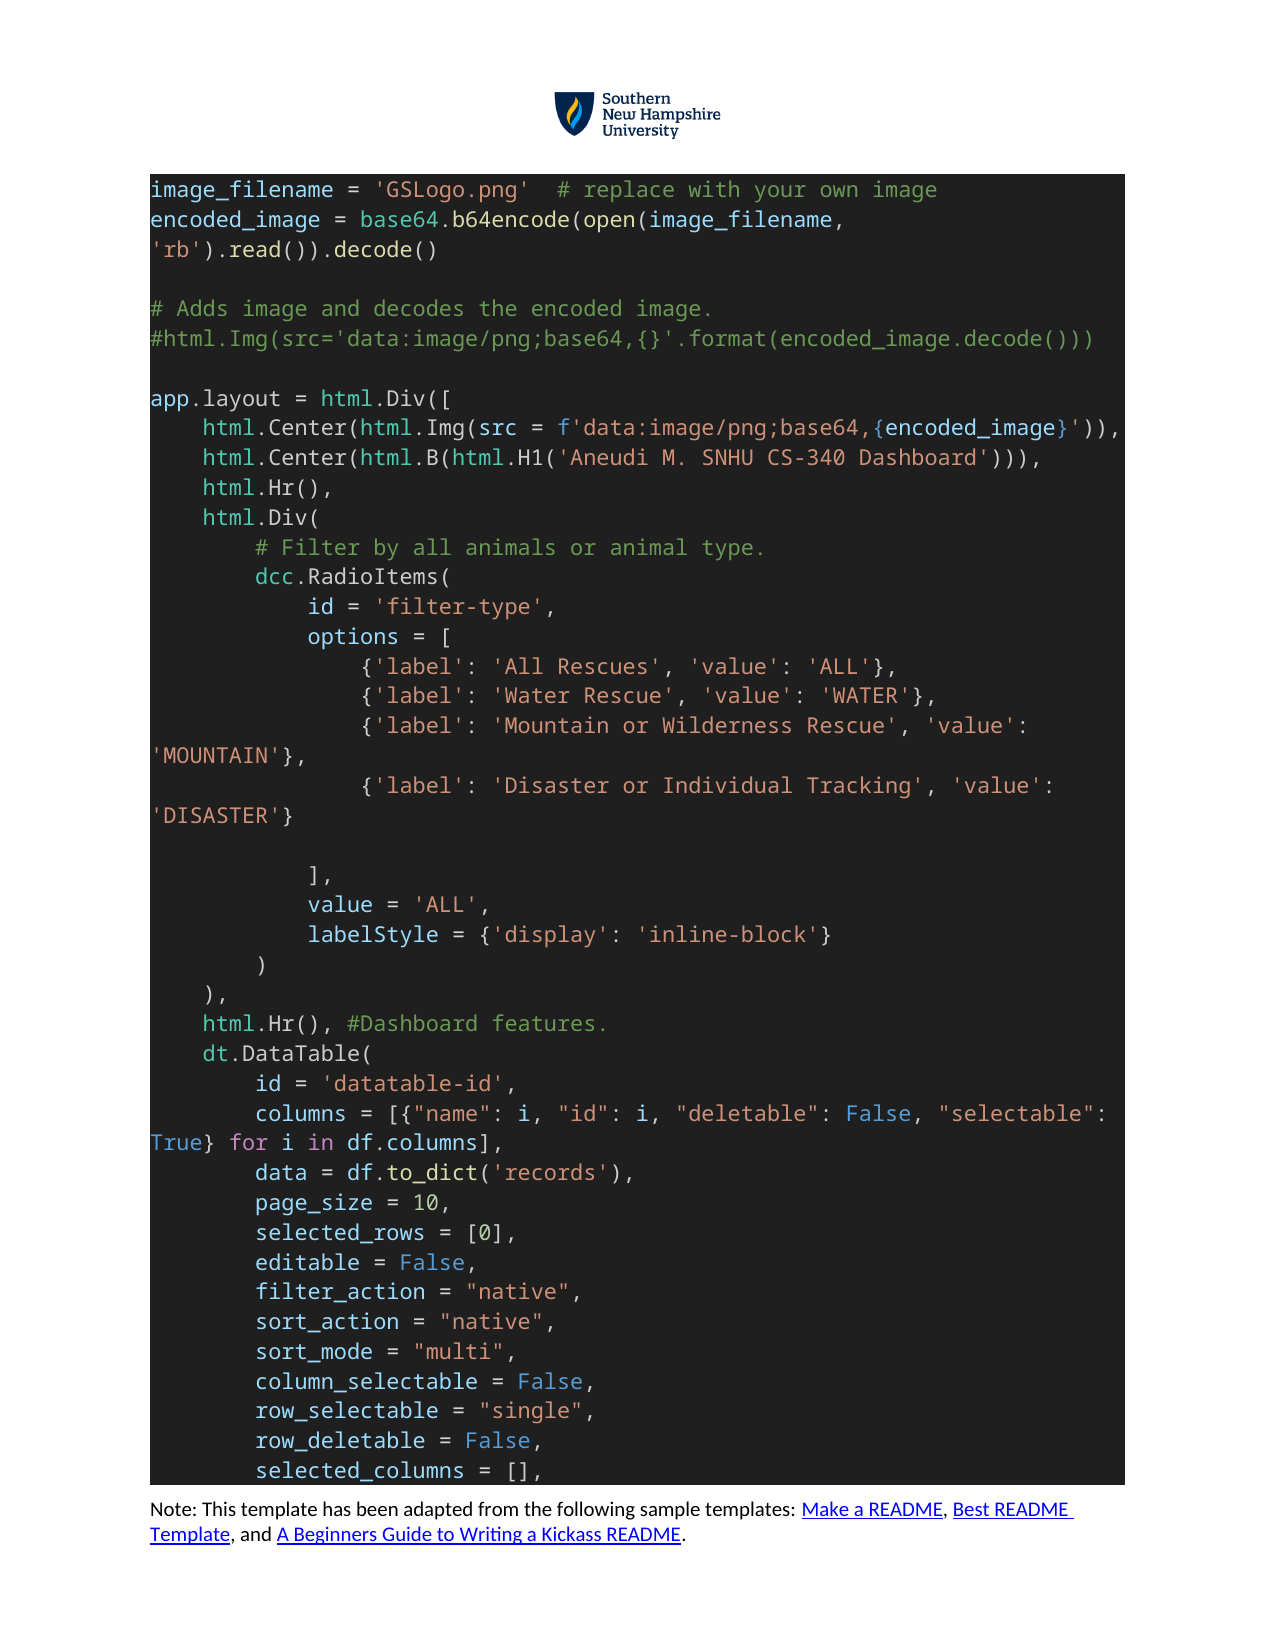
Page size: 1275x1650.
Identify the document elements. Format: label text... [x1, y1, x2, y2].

text selected_columns = [], [150, 1455, 1125, 1485]
text ], [150, 859, 1125, 889]
text row_deletable = False, [150, 1425, 1125, 1455]
text editable = False, [150, 1246, 1125, 1276]
text id = 'datatable-id', [150, 1068, 1125, 1097]
text ), [150, 978, 1125, 1008]
text filter_action = "native", [150, 1276, 1125, 1306]
text sort_action = "native", [150, 1306, 1125, 1336]
text selected_rows = [0], [150, 1217, 1125, 1246]
text dt.DataTable( [150, 1038, 1125, 1068]
text #html.Img(src='data:image/png;base64,{}'.format(encoded_image.decode())) [150, 323, 1125, 353]
text row_selectable = "single", [150, 1395, 1125, 1425]
text dcc.RadioItems( [150, 561, 1125, 591]
text html.Hr(), [150, 472, 1125, 502]
text data = df.to_dict('records'), [150, 1157, 1125, 1187]
text encoded_image = base64.b64encode(open(image_filename, 'rb').read()).decode() [150, 204, 1125, 263]
text # Filter by all animals or animal type. [150, 531, 1125, 561]
text # Adds image and decodes the encoded image. [150, 293, 1125, 323]
text html.Center(html.Img(src = f'data:image/png;base64,{encoded_image}')), [150, 412, 1125, 442]
text html.Div( [150, 502, 1125, 531]
picture [546, 75, 729, 154]
text value = 'ALL', [150, 889, 1125, 919]
text image_filename = 'GSLogo.png' # replace with your own image [150, 174, 1125, 204]
text app.layout = html.Div([ [150, 382, 1125, 412]
text html.Hr(), #Dashboard features. [150, 1008, 1125, 1038]
text {'label': 'Water Rescue', 'value': 'WATER'}, [150, 680, 1125, 710]
text sort_mode = "multi", [150, 1336, 1125, 1366]
text {'label': 'All Rescues', 'value': 'ALL'}, [150, 651, 1125, 680]
text column_selectable = False, [150, 1366, 1125, 1395]
text ) [150, 948, 1125, 978]
text {'label': 'Disaster or Individual Tracking', 'value': 'DISASTER'} [150, 770, 1125, 829]
text page_size = 10, [150, 1187, 1125, 1217]
text columns = [{"name": i, "id": i, "deletable": False, "selectable": True} for i in df.columns], [150, 1097, 1125, 1157]
text options = [ [150, 621, 1125, 651]
text html.Center(html.B(html.H1('Aneudi M. SNHU CS-340 Dashboard'))), [150, 442, 1125, 472]
text id = 'filter-type', [150, 591, 1125, 621]
text labelStyle = {'display': 'inline-block'} [150, 919, 1125, 948]
text {'label': 'Mountain or Wilderness Rescue', 'value': 'MOUNTAIN'}, [150, 710, 1125, 770]
